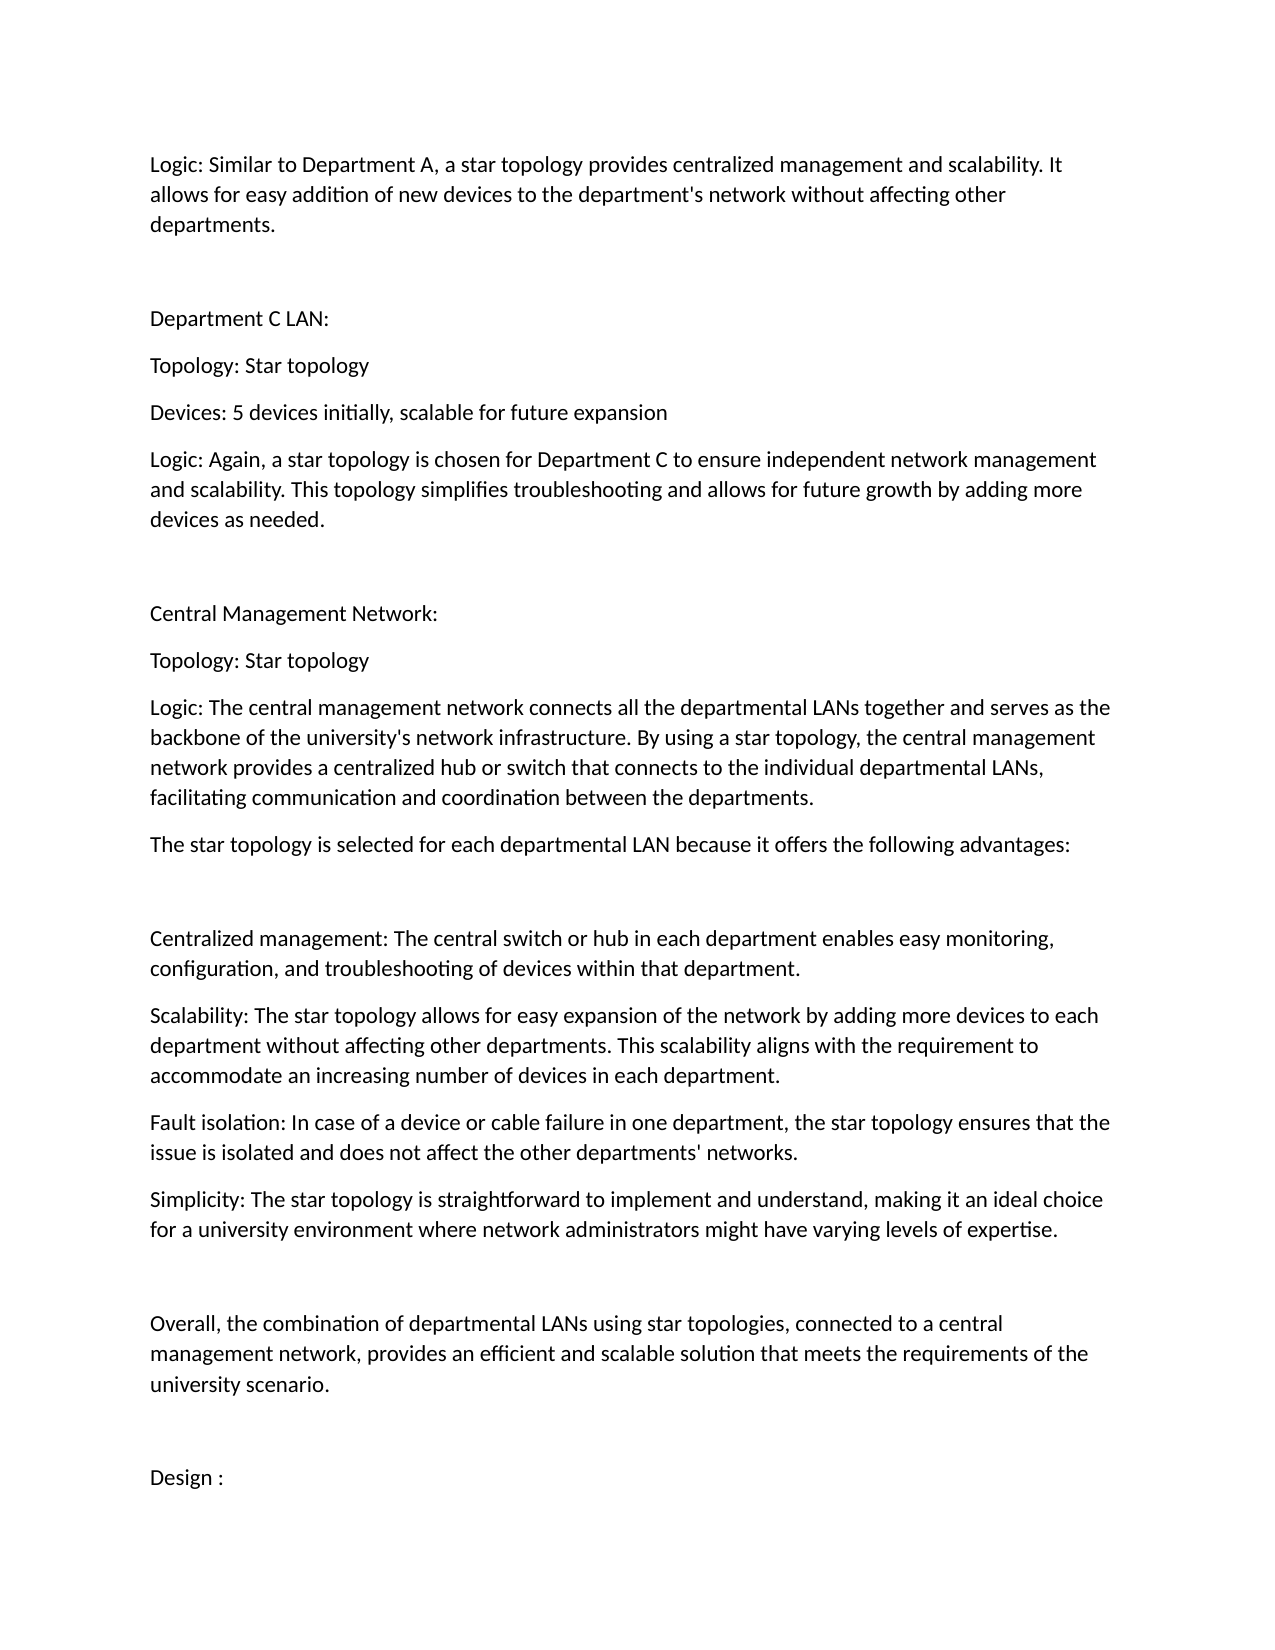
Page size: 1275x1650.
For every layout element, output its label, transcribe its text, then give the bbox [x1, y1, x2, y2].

text Centralized management: The central switch or hub in each department enables easy monitoring, configuration, and troubleshooting of devices within that department. [150, 924, 1125, 982]
text Devices: 5 devices initially, scalable for future expansion [150, 398, 1125, 426]
text Topology: Star topology [150, 351, 1125, 379]
text Topology: Star topology [150, 646, 1125, 674]
text Logic: Similar to Department A, a star topology provides centralized management and scalability. It allows for easy addition of new devices to the department's network without affecting other departments. [150, 150, 1125, 238]
text Fault isolation: In case of a device or cable failure in one department, the star topology ensures that the issue is isolated and does not affect the other departments' networks. [150, 1108, 1125, 1167]
text The star topology is selected for each departmental LAN because it offers the following advantages: [150, 830, 1125, 858]
text Logic: Again, a star topology is chosen for Department C to ensure independent network management and scalability. This topology simplifies troubleshooting and allows for future growth by adding more devices as needed. [150, 445, 1125, 533]
text Logic: The central management network connects all the departmental LANs together and serves as the backbone of the university's network infrastructure. By using a star topology, the central management network provides a centralized hub or switch that connects to the individual departmental LANs, facilitating communication and coordination between the departments. [150, 693, 1125, 811]
text Design : [150, 1463, 1125, 1492]
text Central Management Network: [150, 599, 1125, 627]
text Simplicity: The star topology is straightforward to implement and understand, making it an ideal choice for a university environment where network administrators might have varying levels of expertise. [150, 1185, 1125, 1244]
text Overall, the combination of departmental LANs using star topologies, connected to a central management network, provides an efficient and scalable solution that meets the requirements of the university scenario. [150, 1309, 1125, 1398]
text Scalability: The star topology allows for easy expansion of the network by adding more devices to each department without affecting other departments. This scalability aligns with the requirement to accommodate an increasing number of devices in each department. [150, 1001, 1125, 1089]
text Department C LAN: [150, 304, 1125, 332]
